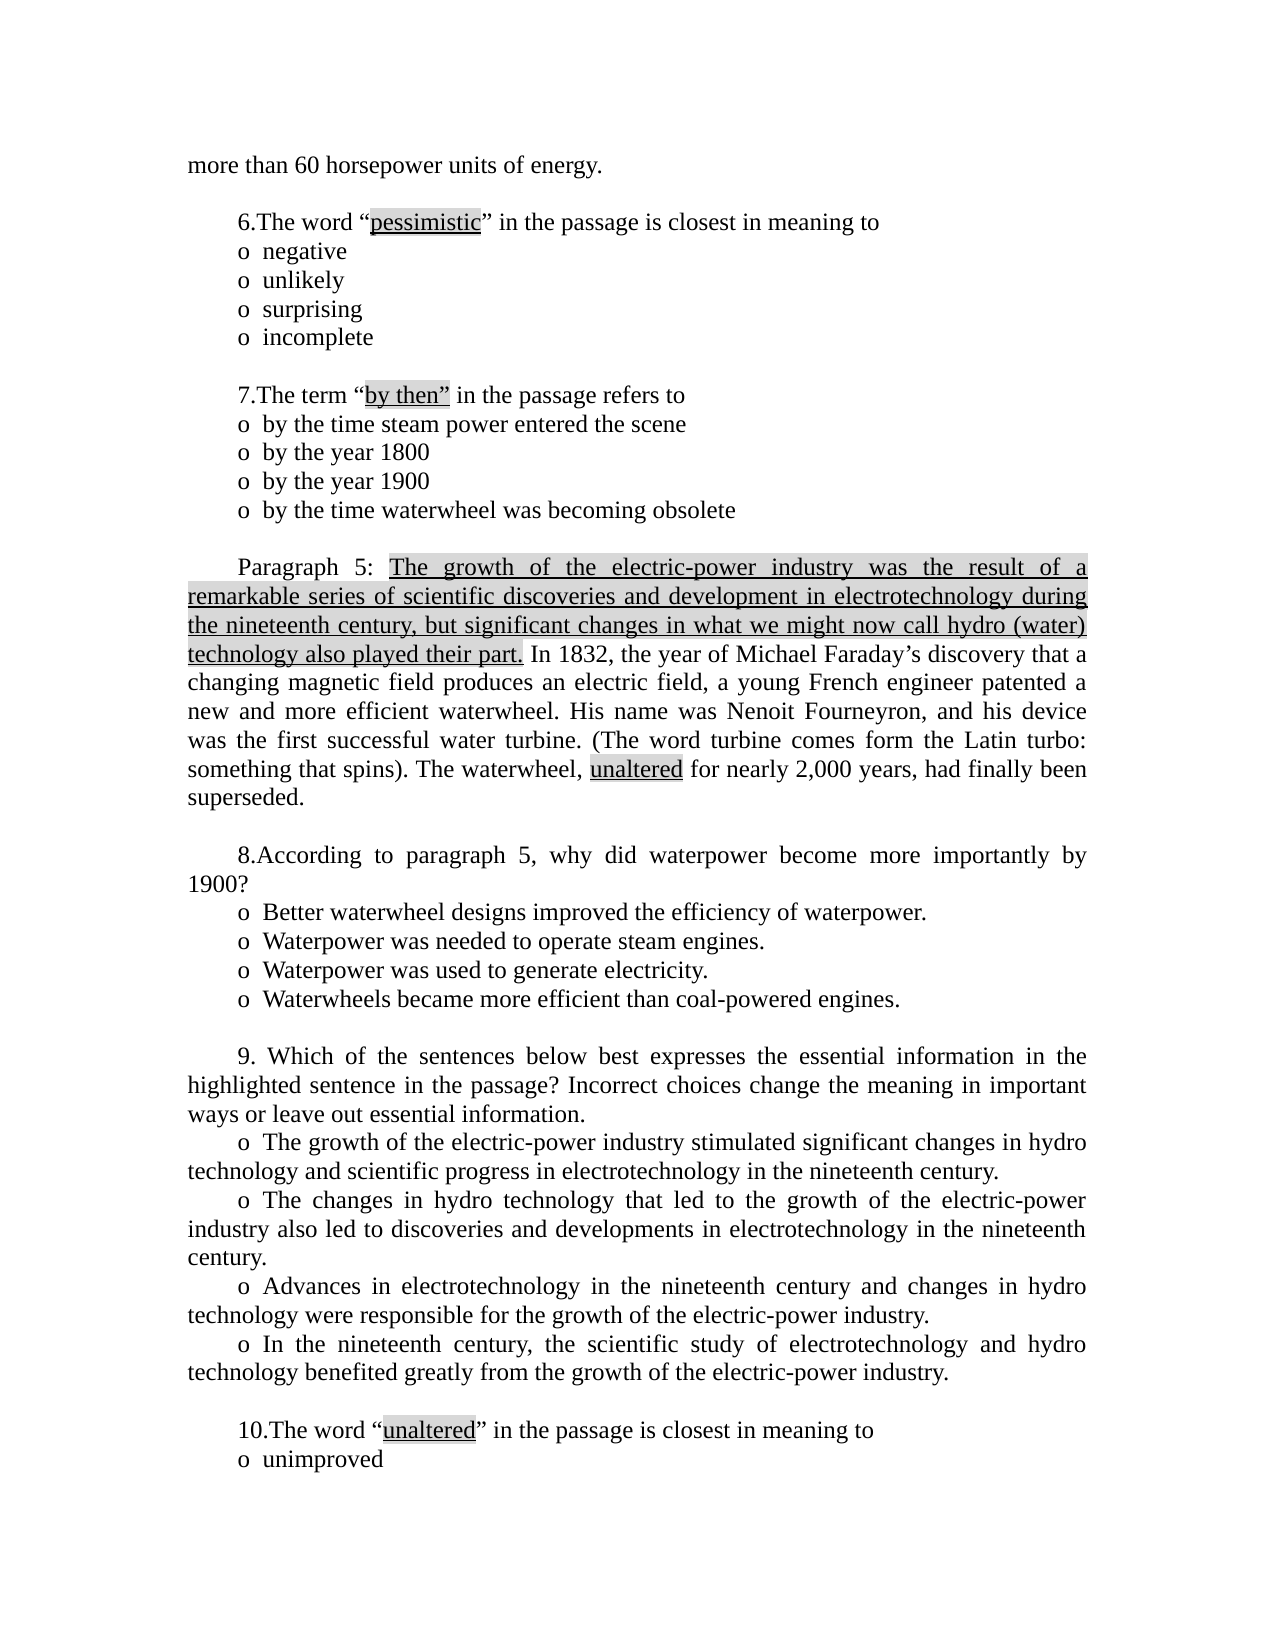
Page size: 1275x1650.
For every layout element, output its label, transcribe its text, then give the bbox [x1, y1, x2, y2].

text o negative [187, 236, 1087, 265]
text 10.The word “unaltered” in the passage is closest in meaning to [187, 1415, 383, 1444]
text o by the year 1800 [187, 437, 1087, 466]
text o In the nineteenth century, the scientific study of electrotechnology and hydro technology benefited greatly from the growth of the electric-power industry. [187, 1329, 1087, 1386]
text o surprising [187, 294, 1087, 322]
text 6.The word “pessimistic” in the passage is closest in meaning to [187, 207, 1087, 236]
text o incomplete [187, 322, 1087, 351]
text 8.According to paragraph 5, why did waterpower become more importantly by 1900? [187, 840, 1087, 897]
text Paragraph 5: The growth of the electric-power industry was the result of a remarkable series of scientific discoveries and development in electrotechnology during the nineteenth century, but significant changes in what we might now call hydro (water) technology also played their part. In 1832, the year of Michael Faraday’s discovery that a changing magnetic field produces an electric field, a young French engineer patented a new and more efficient waterwheel. His name was Nenoit Fourneyron, and his device was the first successful water turbine. (The word turbine comes form the Latin turbo: something that spins). The waterwheel, unaltered for nearly 2,000 years, had finally been superseded. [187, 639, 1087, 811]
text 7.The term “by then” in the passage refers to [187, 380, 365, 409]
text 9. Which of the sentences below best expresses the essential information in the highlighted sentence in the passage? Incorrect choices change the meaning in important ways or leave out essential information. [187, 1041, 1087, 1127]
text o by the time steam power entered the scene [187, 409, 1087, 437]
text o Waterpower was used to generate electricity. [187, 955, 1087, 984]
text o Better waterwheel designs improved the efficiency of waterpower. [187, 897, 1087, 926]
text o Advances in electrotechnology in the nineteenth century and changes in hydro technology were responsible for the growth of the electric-power industry. [187, 1271, 1087, 1329]
text o Waterwheels became more efficient than coal-powered engines. [187, 984, 1087, 1012]
text o unlikely [187, 265, 1087, 294]
text o Waterpower was needed to operate steam engines. [187, 926, 1087, 955]
text 7.The term “by then” in the passage refers to [450, 380, 1087, 409]
text o by the year 1900 [187, 466, 1087, 495]
text o unimproved [187, 1444, 1087, 1472]
text 10.The word “unaltered” in the passage is closest in meaning to [476, 1415, 1087, 1444]
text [187, 150, 1087, 179]
text o by the time waterwheel was becoming obsolete [187, 495, 1087, 524]
text Paragraph 5: The growth of the electric-power industry was the result of a remarkable series of scientific discoveries and development in electrotechnology during the nineteenth century, but significant changes in what we might now call hydro (water) technology also played their part. In 1832, the year of Michael Faraday’s discovery that a changing magnetic field produces an electric field, a young French engineer patented a new and more efficient waterwheel. His name was Nenoit Fourneyron, and his device was the first successful water turbine. (The word turbine comes form the Latin turbo: something that spins). The waterwheel, unaltered for nearly 2,000 years, had finally been superseded. [187, 552, 1087, 603]
text o The changes in hydro technology that led to the growth of the electric-power industry also led to discoveries and developments in electrotechnology in the nineteenth century. [187, 1185, 1087, 1271]
text o The growth of the electric-power industry stimulated significant changes in hydro technology and scientific progress in electrotechnology in the nineteenth century. [187, 1127, 1087, 1185]
